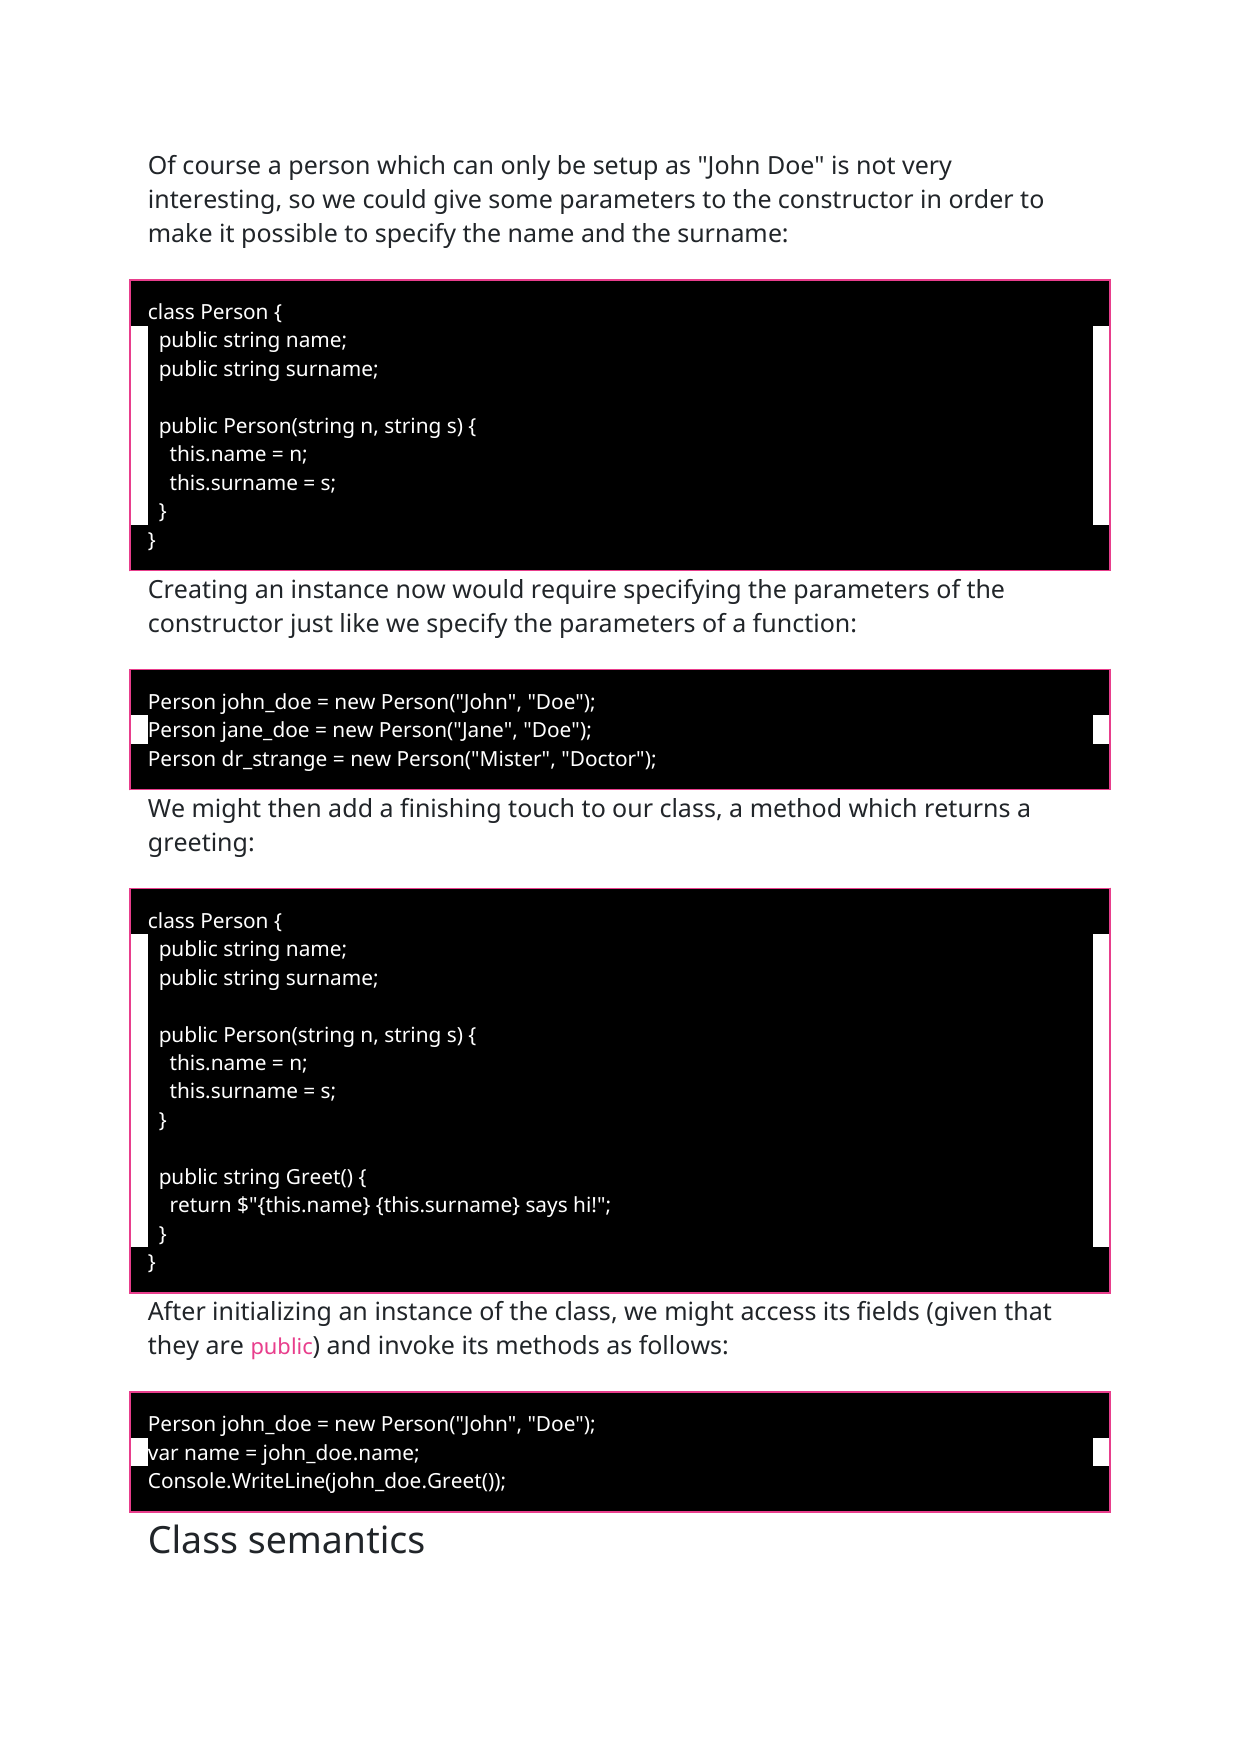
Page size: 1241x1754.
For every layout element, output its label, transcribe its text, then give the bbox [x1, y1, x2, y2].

text class Person { [131, 889, 1109, 934]
text this.name = n; [148, 1048, 1093, 1077]
text We might then add a finishing touch to our class, a method which returns a greeting: [148, 790, 1093, 858]
text public string Greet() { [148, 1162, 1093, 1190]
text this.surname = s; [148, 1077, 1093, 1105]
text } [148, 1105, 1093, 1133]
text After initializing an instance of the class, we might access its fields (given that they are public) and invoke its methods as follows: [148, 1294, 1093, 1362]
text public string name; [148, 934, 1093, 963]
text class Person { [131, 281, 1109, 326]
text Class semantics [148, 1513, 1093, 1564]
text public string surname; [148, 354, 1093, 382]
text Person john_doe = new Person("John", "Doe"); [131, 1393, 1109, 1438]
text Creating an instance now would require specifying the parameters of the constructor just like we specify the parameters of a function: [148, 571, 1093, 639]
text public string surname; [148, 963, 1093, 991]
text this.name = n; [148, 439, 1093, 468]
text Of course a person which can only be setup as "John Doe" is not very interesting, so we could give some parameters to the constructor in order to make it possible to specify the name and the surname: [148, 148, 1093, 250]
text this.surname = s; [148, 468, 1093, 496]
text } [131, 1229, 1109, 1292]
text public Person(string n, string s) { [148, 1020, 1093, 1048]
text public Person(string n, string s) { [148, 411, 1093, 439]
text return $"{this.name} {this.surname} says hi!"; [148, 1190, 1093, 1219]
text Person john_doe = new Person("John", "Doe"); [131, 670, 1109, 715]
text Person dr_strange = new Person("Mister", "Doctor"); [131, 726, 1109, 789]
text } [131, 506, 1109, 570]
text Console.WriteLine(john_doe.Greet()); [131, 1448, 1109, 1511]
text public string name; [148, 326, 1093, 354]
